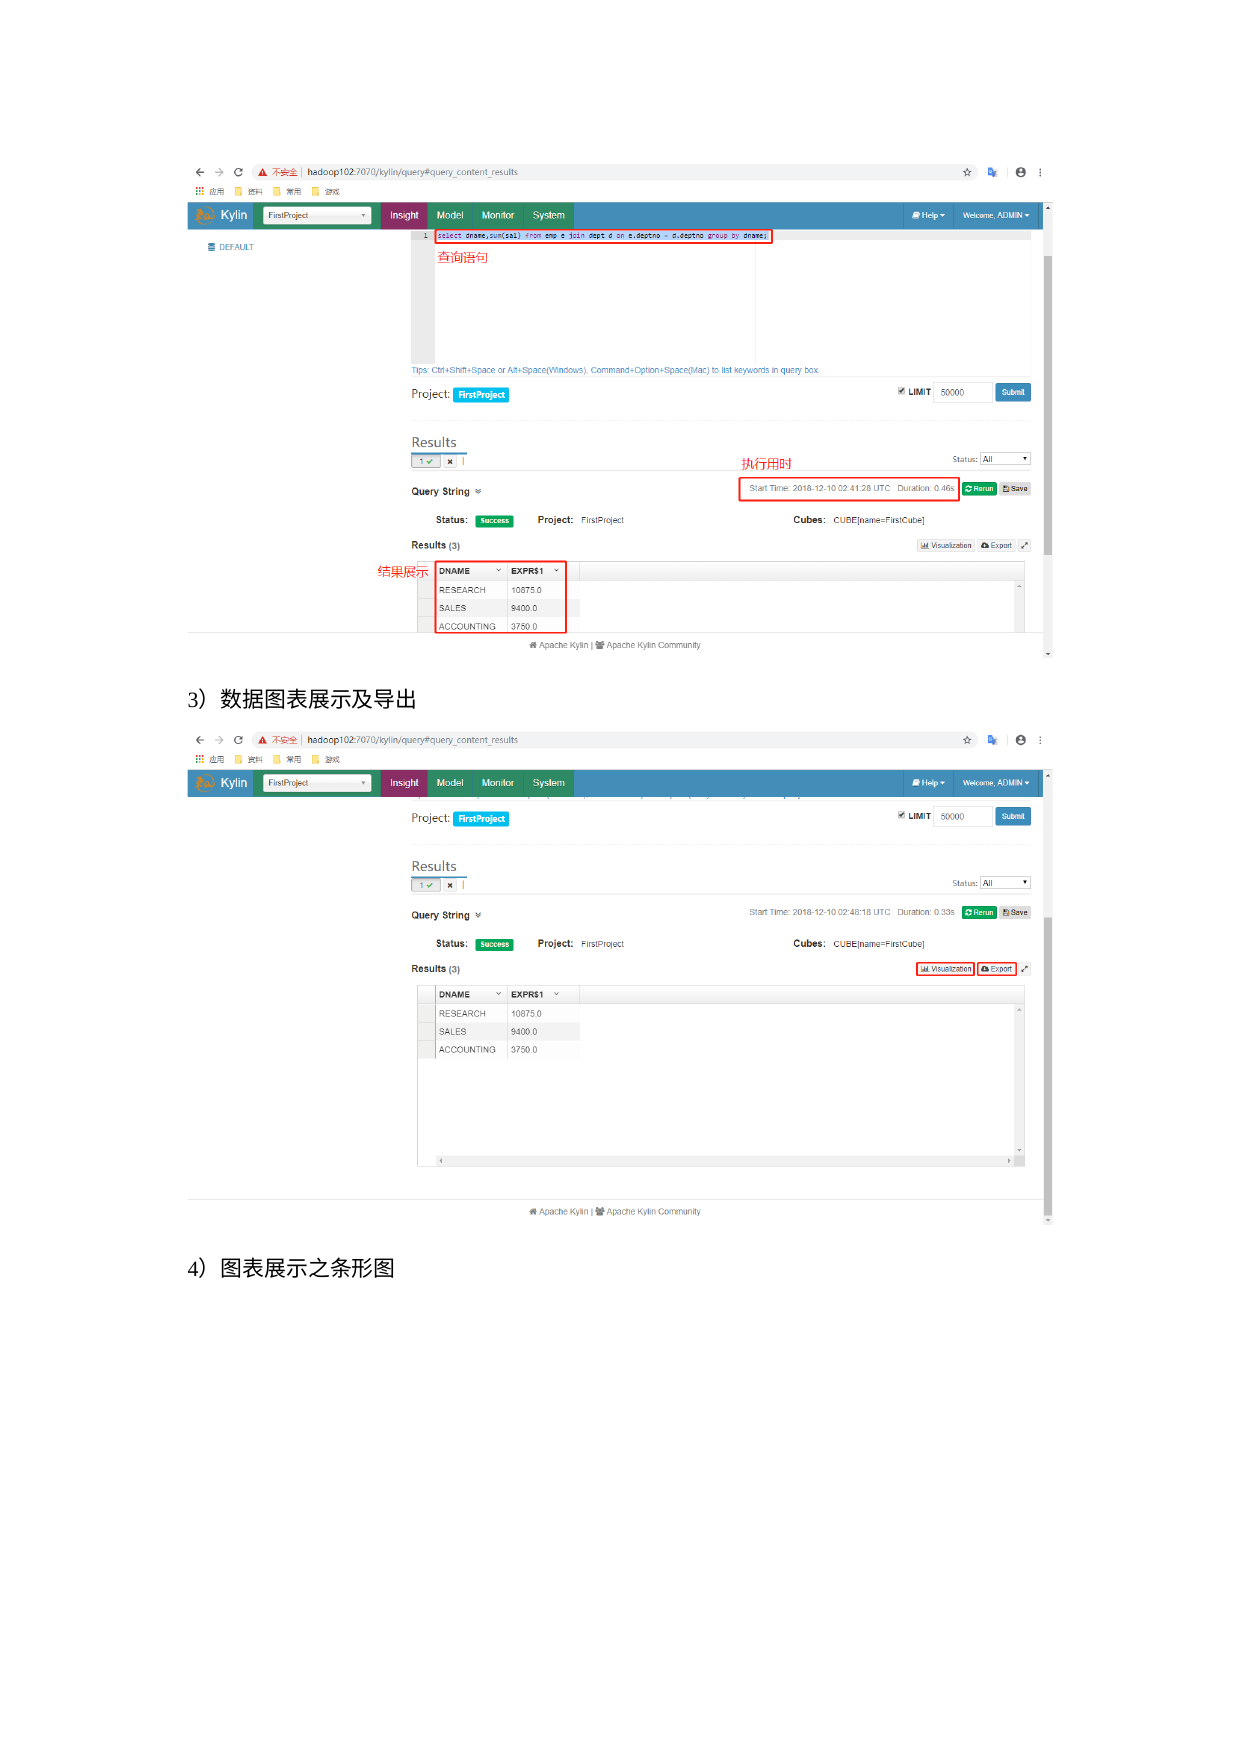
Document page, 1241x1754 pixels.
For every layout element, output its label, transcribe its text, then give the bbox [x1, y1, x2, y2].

picture [187, 730, 1053, 1225]
text 3）数据图表展示及导出 [187, 682, 1053, 714]
text 4）图表展示之条形图 [187, 1250, 1053, 1283]
picture [187, 162, 1053, 658]
